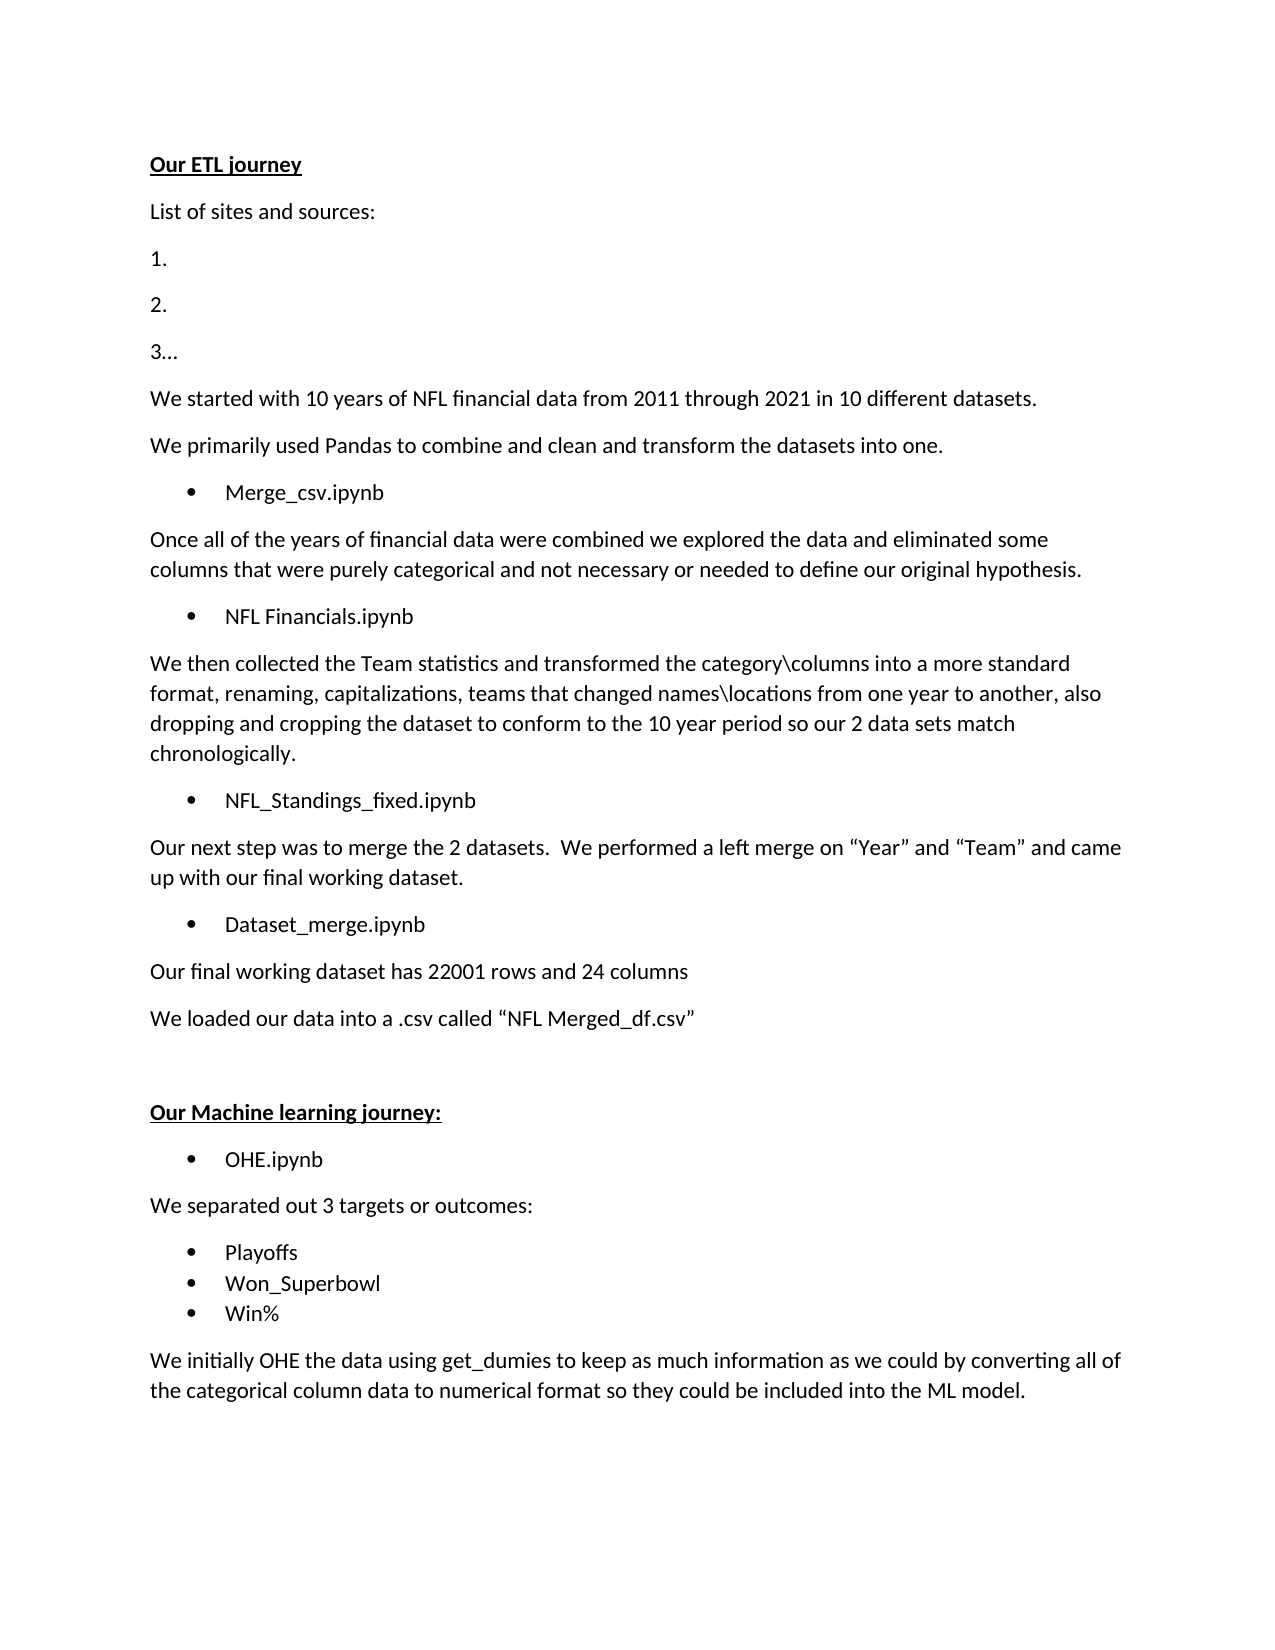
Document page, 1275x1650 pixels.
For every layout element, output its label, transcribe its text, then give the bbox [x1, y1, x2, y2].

text Our Machine learning journey: [150, 1098, 1125, 1126]
text We initially OHE the data using get_dumies to keep as much information as we could by converting all of the categorical column data to numerical format so they could be included into the ML model. [150, 1346, 1125, 1404]
text Our next step was to merge the 2 datasets. We performed a left merge on “Year” and “Team” and came up with our final working dataset. [150, 833, 1125, 892]
text Once all of the years of financial data were combined we explored the data and eliminated some columns that were purely categorical and not necessary or needed to define our original hypothesis. [150, 525, 1125, 583]
text We then collected the Team statistics and transformed the category\columns into a more standard format, renaming, capitalizations, teams that changed names\locations from one year to another, also dropping and cropping the dataset to conform to the 10 year period so our 2 data sets match chronologically. [150, 649, 1125, 768]
text 2. [150, 291, 1125, 319]
list NFL_Standings_fixed.ipynb [187, 786, 1125, 814]
text 1. [150, 244, 1125, 272]
text Our final working dataset has 22001 rows and 24 columns [150, 957, 1125, 985]
text 3… [150, 337, 1125, 366]
text We started with 10 years of NFL financial data from 2011 through 2021 in 10 different datasets. [150, 384, 1125, 412]
list Merge_csv.ipynb [187, 478, 1125, 506]
text We loaded our data into a .csv called “NFL Merged_df.csv” [150, 1004, 1125, 1032]
list OHE.ipynb [187, 1145, 1125, 1173]
list NFL Financials.ipynb [187, 602, 1125, 630]
text List of sites and sources: [150, 197, 1125, 225]
text Our ETL journey [150, 150, 1125, 178]
text We separated out 3 targets or outcomes: [150, 1192, 1125, 1220]
text We primarily used Pandas to combine and clean and transform the datasets into one. [150, 431, 1125, 459]
list Playoffs [187, 1238, 1125, 1267]
list Won_Superbowl [187, 1269, 1125, 1297]
list Win% [187, 1299, 1125, 1327]
list Dataset_merge.ipynb [187, 910, 1125, 938]
